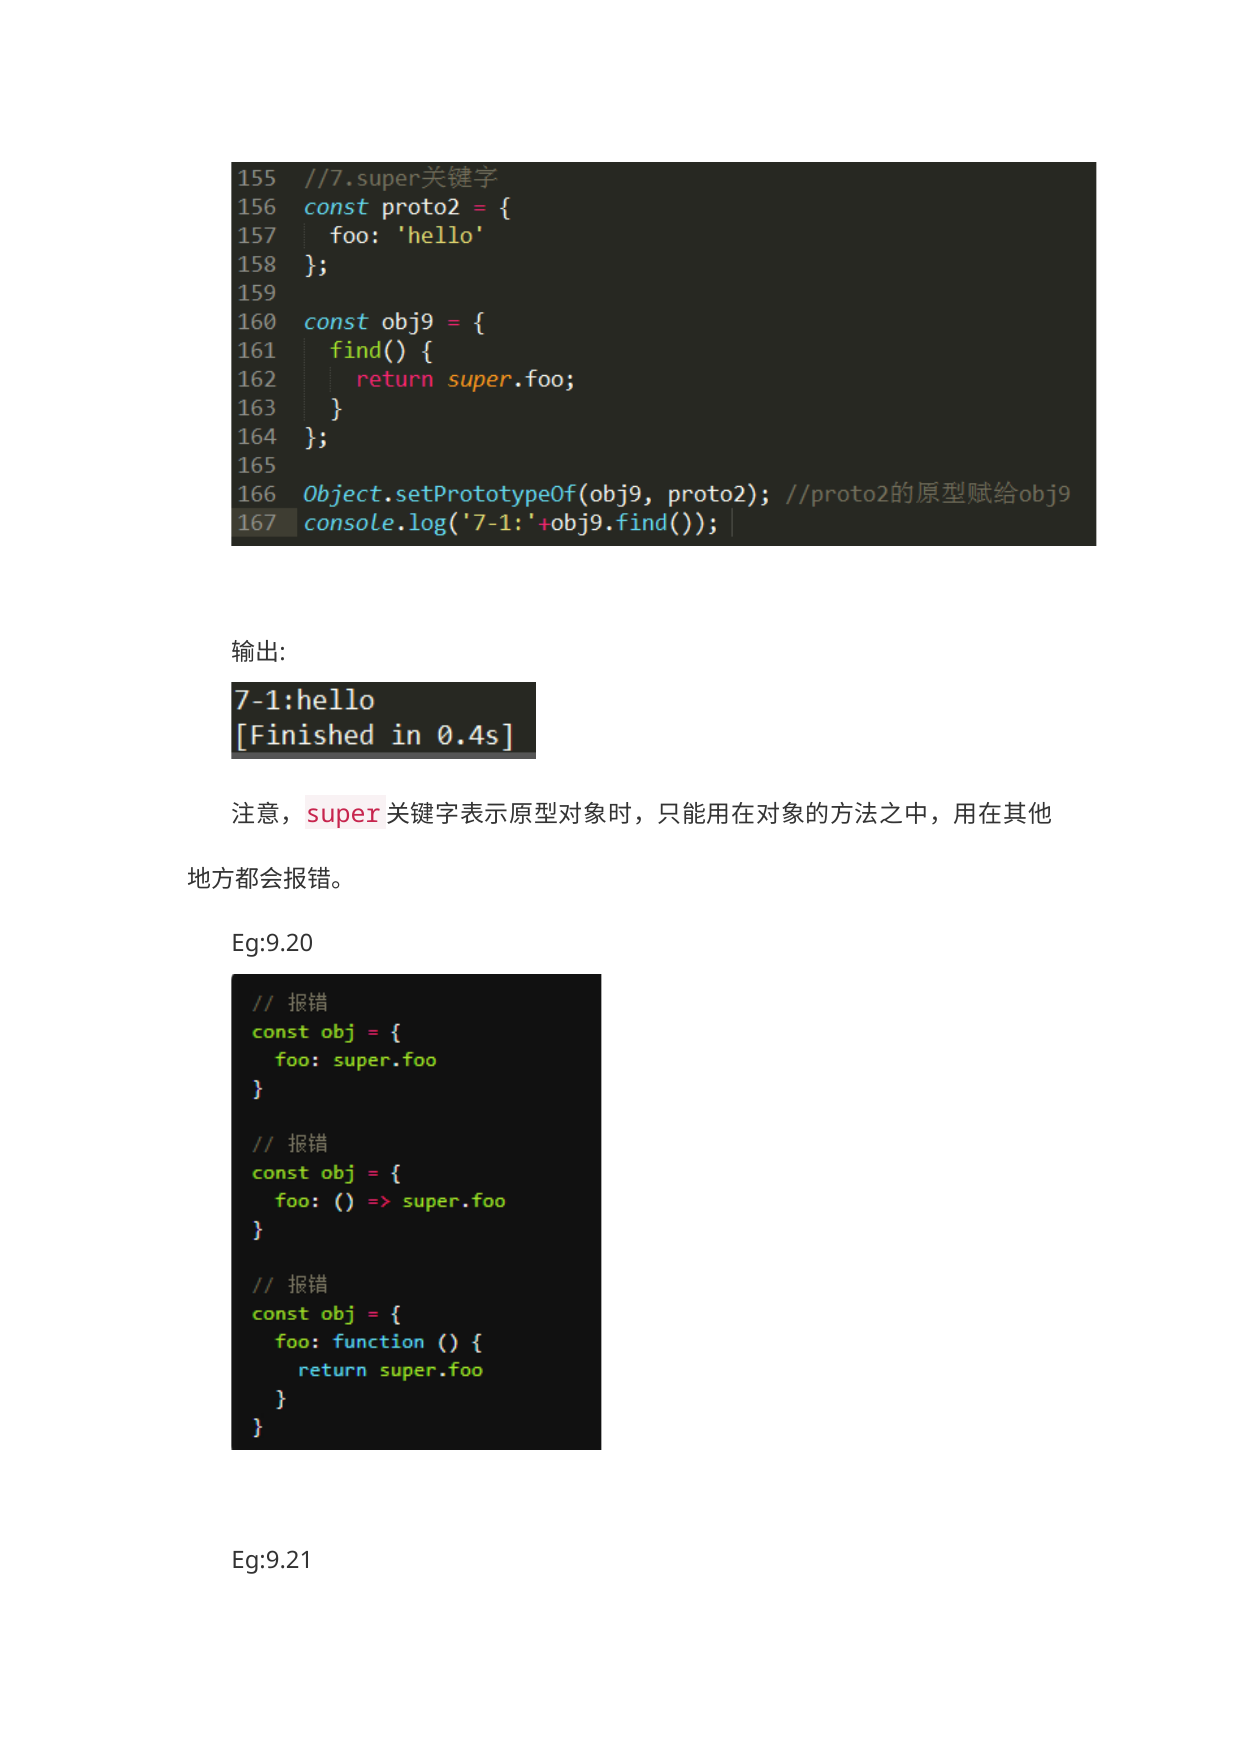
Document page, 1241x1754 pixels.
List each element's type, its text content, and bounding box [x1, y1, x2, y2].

picture [231, 162, 1097, 546]
picture [231, 974, 602, 1450]
text 输出: [187, 617, 1053, 682]
text Eg:9.21 [187, 1527, 1053, 1592]
text Eg:9.20 [187, 909, 1053, 974]
picture [231, 682, 536, 759]
text 注意，super关键字表示原型对象时，只能用在对象的方法之中，用在其他地方都会报错。 [187, 779, 1053, 909]
